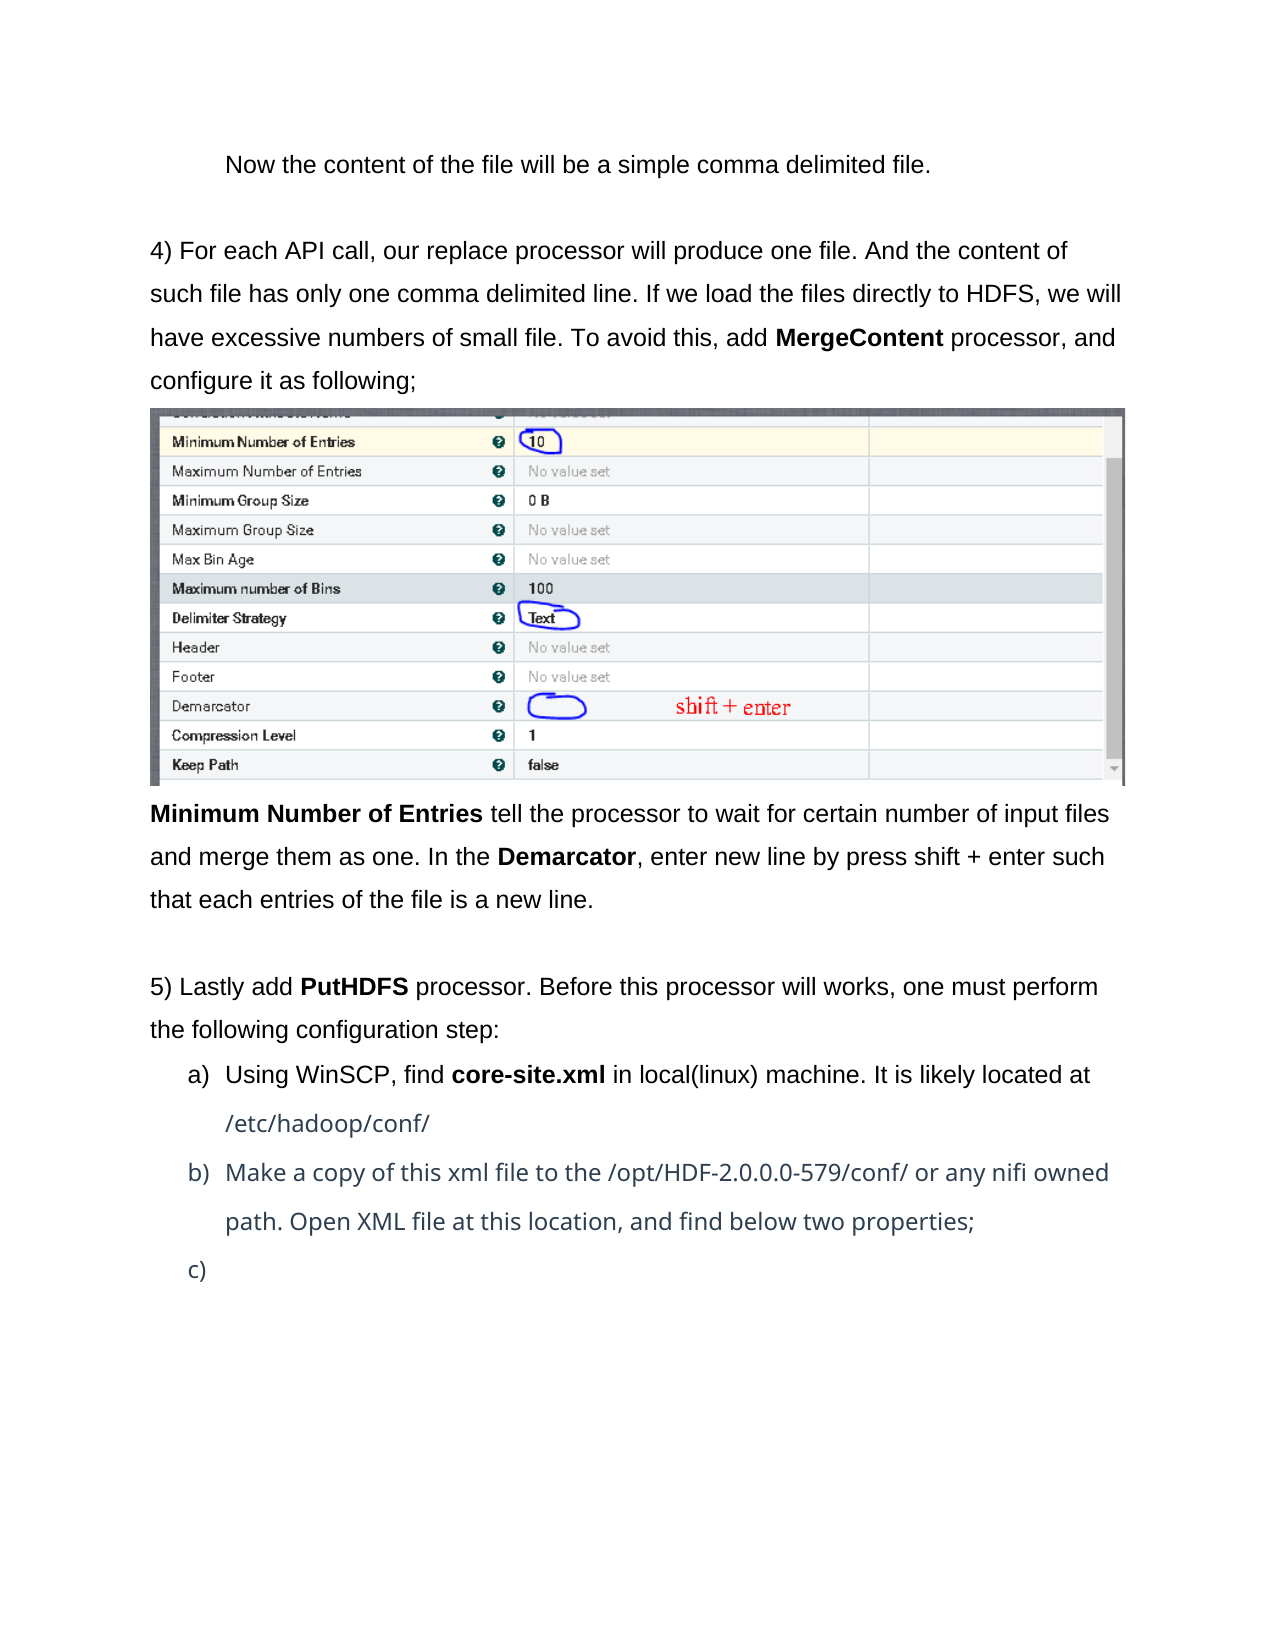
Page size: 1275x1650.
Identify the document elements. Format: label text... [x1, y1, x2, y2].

list Using WinSCP, find core-site.xml in local(linux) machine. It is likely located at /etc/hadoop/conf/ [187, 1058, 1125, 1139]
picture [150, 408, 1125, 786]
text Now the content of the file will be a simple comma delimited file. [150, 150, 1125, 179]
text 5) Lastly add PutHDFS processor. Before this processor will works, one must perform the following configuration step: [150, 971, 1125, 1043]
list Make a copy of this xml file to the /opt/HDF-2.0.0.0-579/conf/ or any nifi owned path. Open XML file at this location, and find below two properties; [187, 1155, 1125, 1237]
text 4) For each API call, our replace processor will produce one file. And the content of such file has only one comma delimited line. If we load the files directly to HDFS, we will have excessive numbers of small file. To avoid this, add MergeContent processor, and configure it as following; [150, 236, 1125, 394]
text Minimum Number of Entries tell the processor to wait for certain number of input files and merge them as one. In the Demarcator, enter new line by press shift + enter such that each entries of the file is a new line. [150, 799, 1125, 914]
